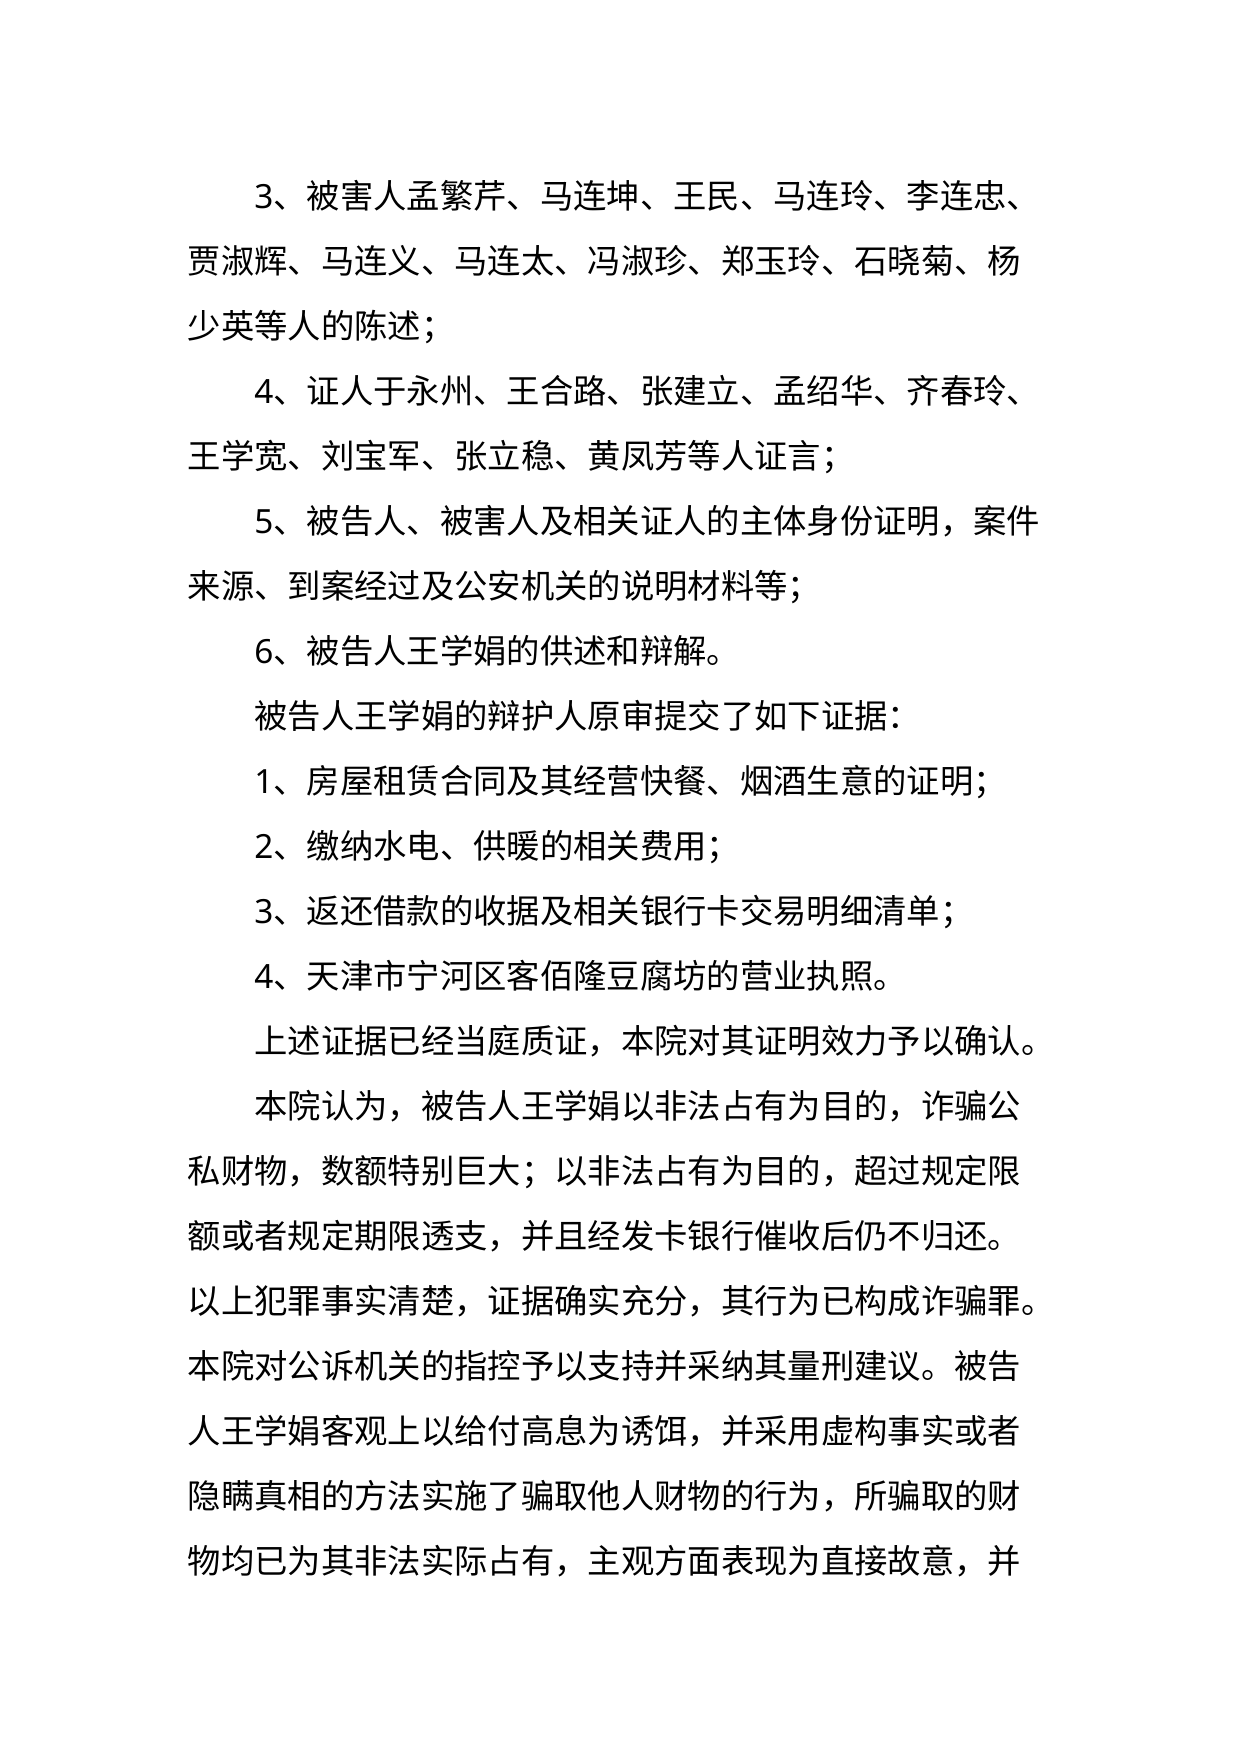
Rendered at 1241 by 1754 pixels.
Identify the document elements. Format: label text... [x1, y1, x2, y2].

text 3、被害人孟繁芹、马连坤、王民、马连玲、李连忠、贾淑辉、马连义、马连太、冯淑珍、郑玉玲、石晓菊、杨少英等人的陈述； [187, 162, 1053, 357]
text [187, 1072, 1053, 1592]
text 4、证人于永州、王合路、张建立、孟绍华、齐春玲、王学宽、刘宝军、张立稳、黄凤芳等人证言； [187, 357, 1053, 487]
text 3、返还借款的收据及相关银行卡交易明细清单； [187, 877, 1053, 942]
text 来源、到案经过及公安机关的说明材料等； [187, 552, 1053, 617]
text 上述证据已经当庭质证，本院对其证明效力予以确认。 [187, 1007, 1053, 1072]
text 6、被告人王学娟的供述和辩解。 [187, 617, 1053, 682]
text 2、缴纳水电、供暖的相关费用； [187, 812, 1053, 877]
text 4、天津市宁河区客佰隆豆腐坊的营业执照。 [187, 942, 1053, 1007]
text 被告人王学娟的辩护人原审提交了如下证据： [187, 682, 1053, 747]
text 5、被告人、被害人及相关证人的主体身份证明，案件 [254, 487, 1053, 552]
text 1、房屋租赁合同及其经营快餐、烟酒生意的证明； [187, 747, 1053, 812]
